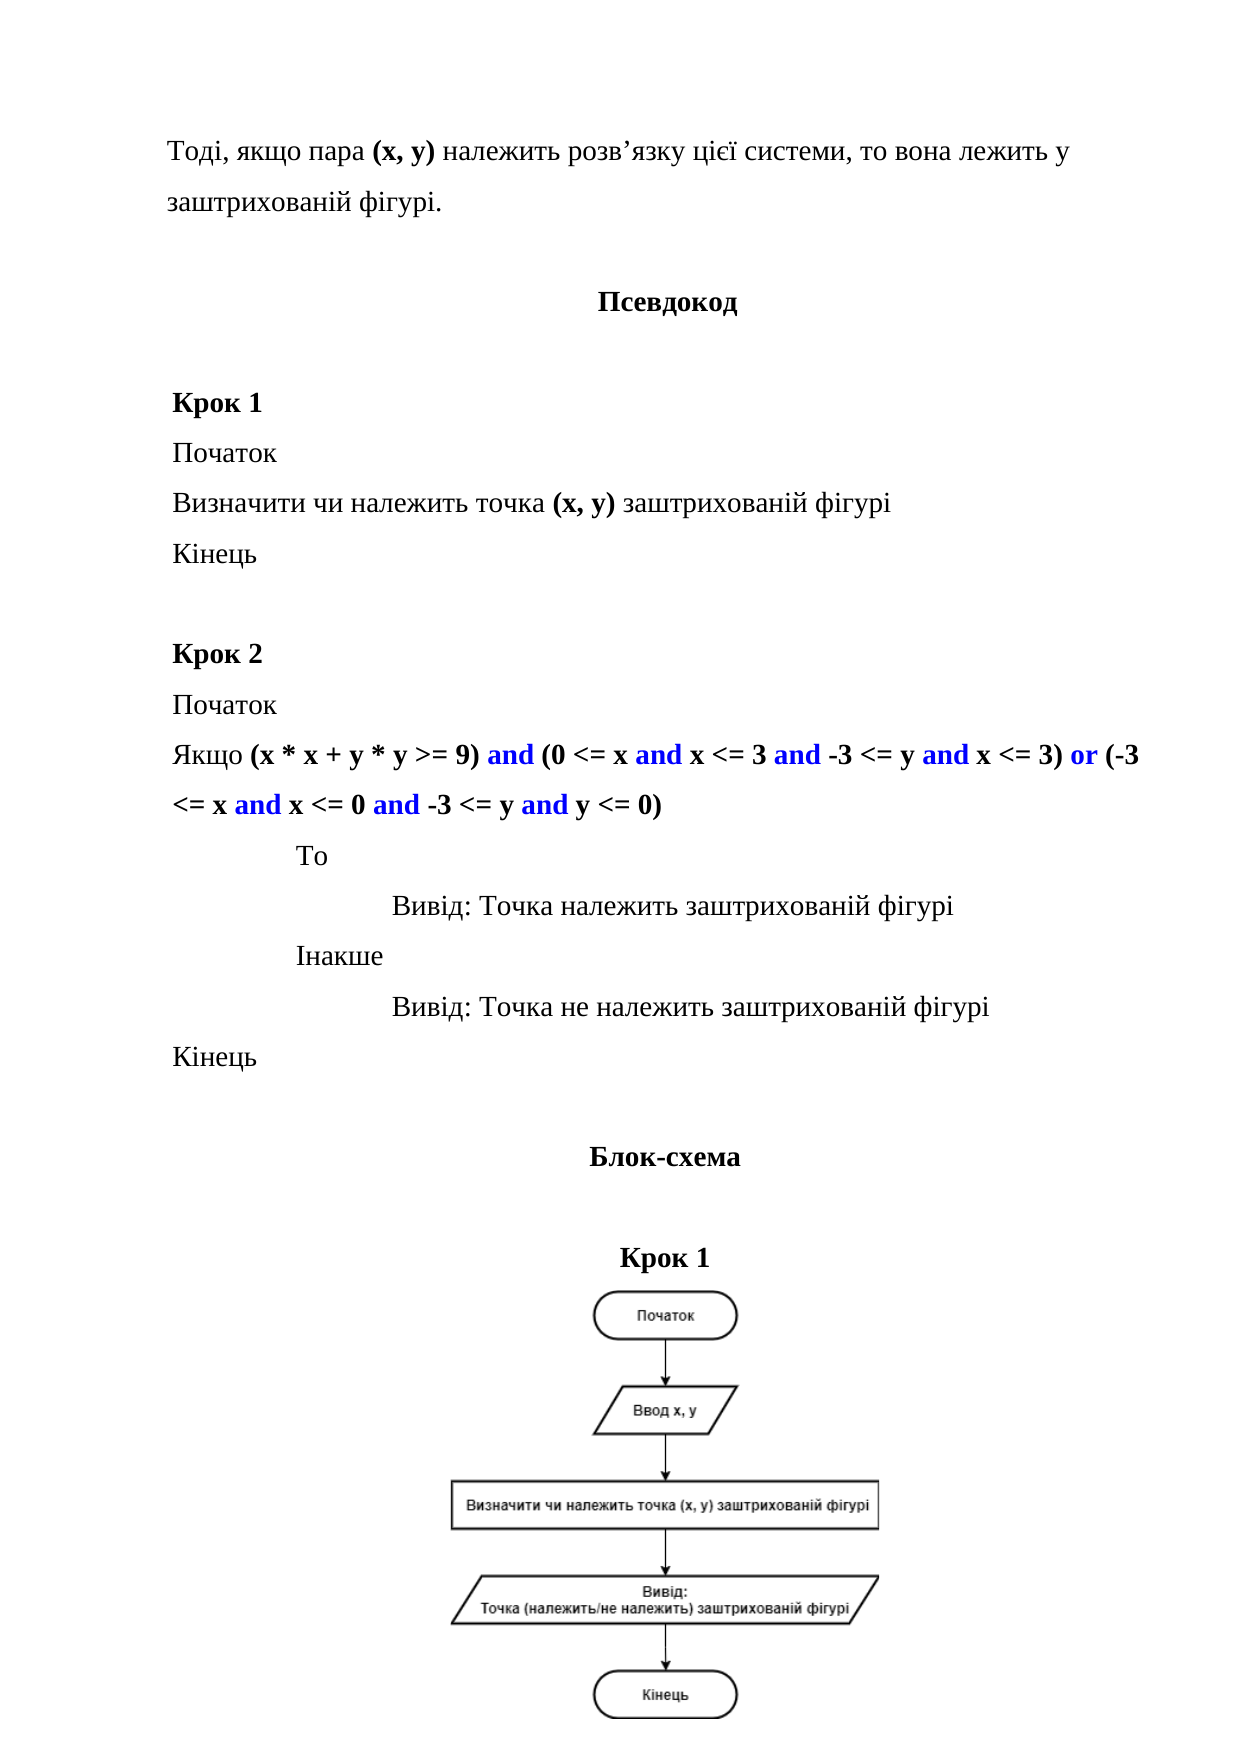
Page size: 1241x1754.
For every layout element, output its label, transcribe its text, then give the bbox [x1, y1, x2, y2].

text Крок 1 [167, 1240, 1163, 1274]
picture [450, 1290, 880, 1719]
text Визначити чи належить точка (x, y) заштрихованій фігурі [172, 486, 1163, 519]
text Інакше [172, 938, 1163, 972]
text Блок-схема [167, 1139, 1163, 1173]
text Псевдокод [172, 284, 1163, 318]
text Крок 2 [172, 636, 1163, 670]
text Крок 1 [172, 385, 1163, 418]
text То [172, 838, 1163, 871]
text Вивід: Точка належить заштрихованій фігурі [172, 888, 1163, 922]
text Тоді, якщо пара (x, y) належить розв’язку цієї системи, то вона лежить у заштрихованій фігурі. [167, 133, 1163, 217]
text Кінець [172, 536, 1163, 569]
text Кінець [172, 1039, 1163, 1072]
text Вивід: Точка не належить заштрихованій фігурі [172, 989, 1163, 1022]
text Якщо (x * x + y * y >= 9) and (0 <= x and x <= 3 and -3 <= y and x <= 3) or (-3 <= x and x <= 0 and -3 <= y and y <= 0) [172, 737, 1163, 821]
text Початок [172, 435, 1163, 469]
text Початок [172, 687, 1163, 720]
